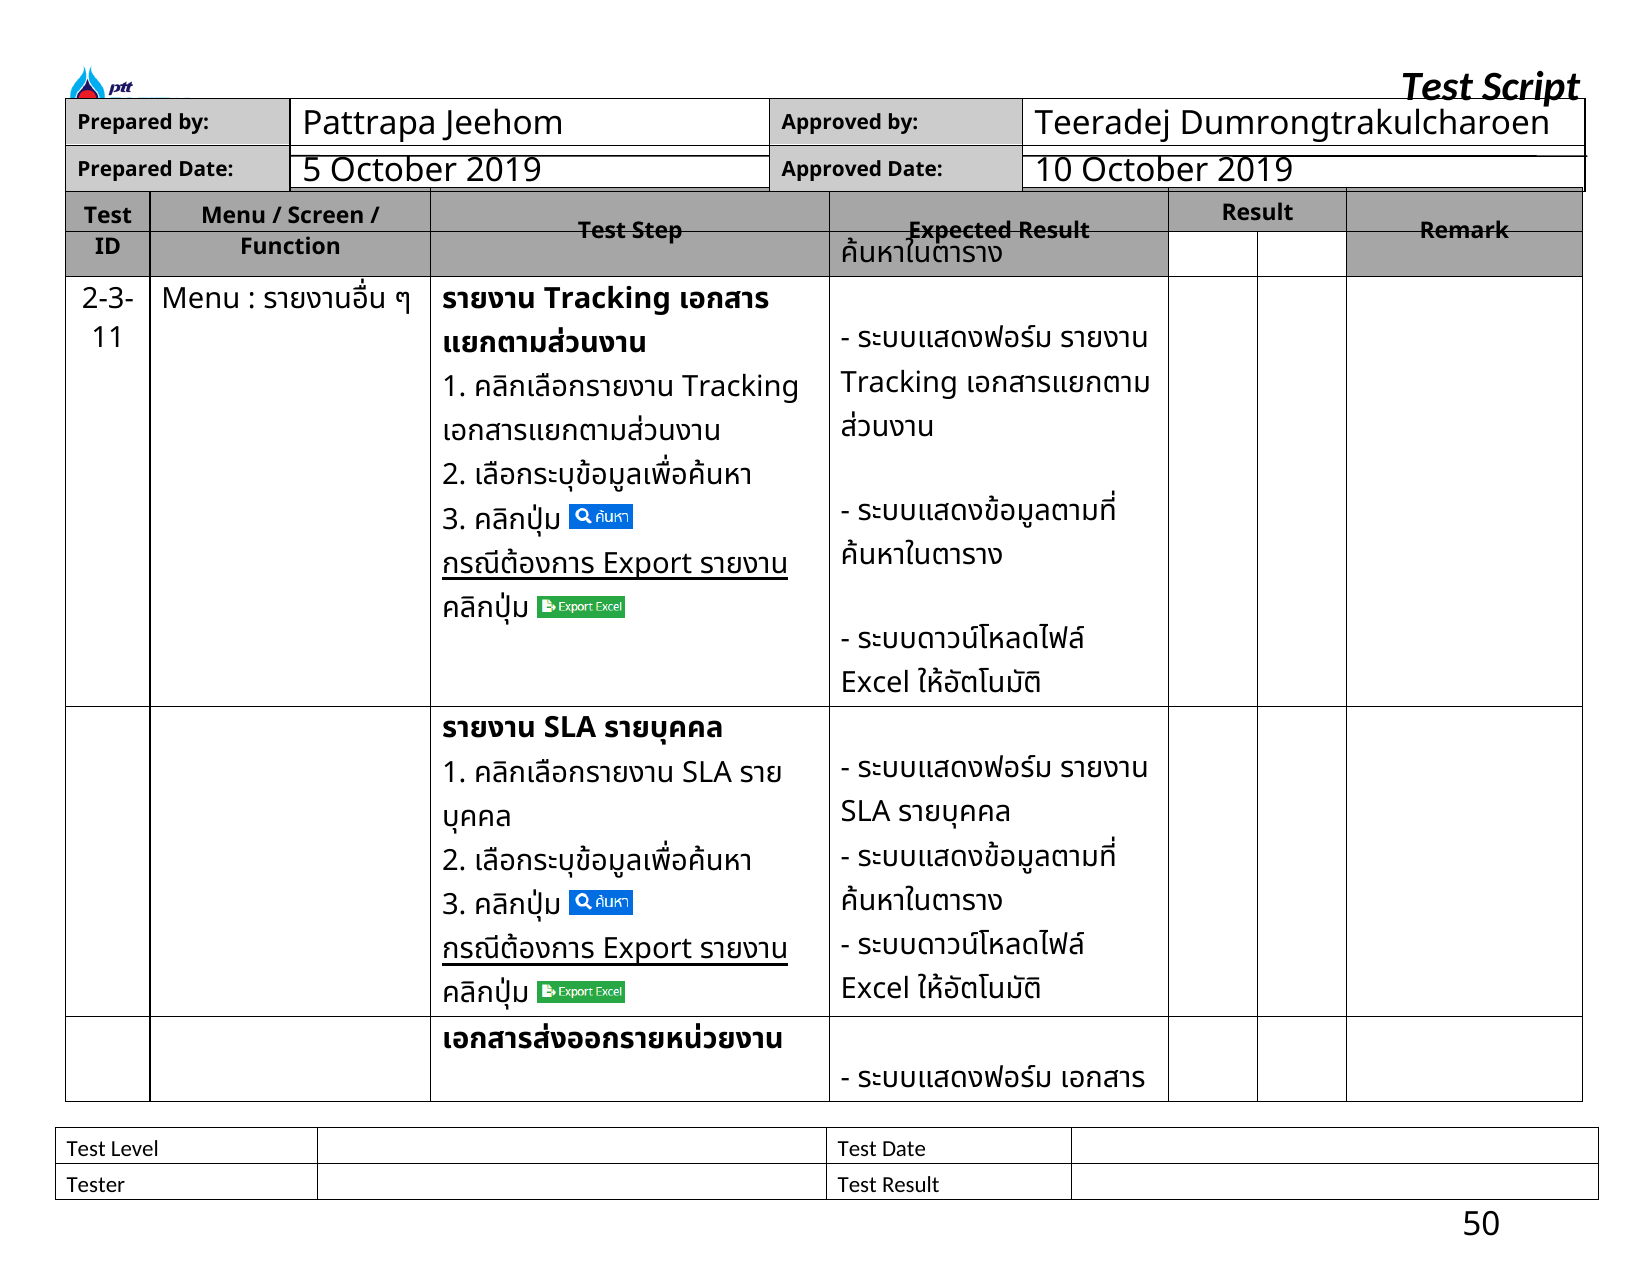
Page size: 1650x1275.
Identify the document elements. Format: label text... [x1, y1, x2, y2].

picture [569, 504, 633, 529]
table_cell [151, 232, 430, 276]
table_cell 2-3-10 [66, 232, 149, 276]
table_cell [1169, 1017, 1257, 1101]
table_header Menu / Screen / Function [151, 192, 430, 231]
table_header Test ID [66, 192, 149, 231]
table_cell - ระบบแสดงฟอร์ม รายงาน Tracking เอกสารแยกตามส่วนงาน - ระบบแสดงข้อมูลตามที่ค้นหาในตาราง - ระบบดาวน์โหลดไฟล์ Excel ให้อัตโนมัติ [830, 277, 1168, 706]
table_cell รายงาน SLA รายบุคคล 1. คลิกเลือกรายงาน SLA รายบุคคล 2. เลือกระบุข้อมูลเพื่อค้นหา 3. คลิกปุ่ม กรณีต้องการ Export รายงาน คลิกปุ่ม [431, 707, 829, 1016]
table_cell [151, 1017, 430, 1101]
table_header Expected Result [830, 192, 1168, 231]
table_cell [431, 1017, 829, 1101]
table_cell [66, 1017, 149, 1101]
table_cell [1258, 707, 1346, 1016]
table_cell [1169, 232, 1257, 276]
table_header Test Step [431, 192, 829, 231]
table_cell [830, 232, 1168, 276]
table_cell [1169, 707, 1257, 1016]
table_cell [1258, 277, 1346, 706]
picture [537, 981, 625, 1003]
table_cell - ระบบแสดงฟอร์ม รายงาน SLA รายบุคคล - ระบบแสดงข้อมูลตามที่ค้นหาในตาราง - ระบบดาวน์โหลดไฟล์ Excel ให้อัตโนมัติ [830, 707, 1168, 1016]
table_cell [1347, 232, 1582, 276]
picture [569, 890, 633, 915]
table_cell 2-3-11 [66, 277, 149, 706]
table_cell [1258, 1017, 1346, 1101]
table_cell [1258, 232, 1346, 276]
picture [537, 596, 625, 618]
table_cell Menu : รายงานอื่น ๆ [151, 277, 430, 706]
picture [66, 60, 198, 98]
table_cell [1169, 277, 1257, 706]
table_cell รายงาน Tracking เอกสารแยกตามส่วนงาน 1. คลิกเลือกรายงาน Tracking เอกสารแยกตามส่วนงาน 2. เลือกระบุข้อมูลเพื่อค้นหา 3. คลิกปุ่ม กรณีต้องการ Export รายงาน คลิกปุ่ม [431, 277, 829, 706]
table_cell [66, 707, 149, 1016]
table_cell [151, 707, 430, 1016]
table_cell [830, 1017, 1168, 1101]
table_cell [1347, 277, 1582, 706]
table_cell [431, 232, 829, 276]
table_header Remark [1347, 192, 1582, 231]
table_cell [1347, 1017, 1582, 1101]
table_cell [1347, 707, 1582, 1016]
table_header Result [1169, 192, 1346, 231]
